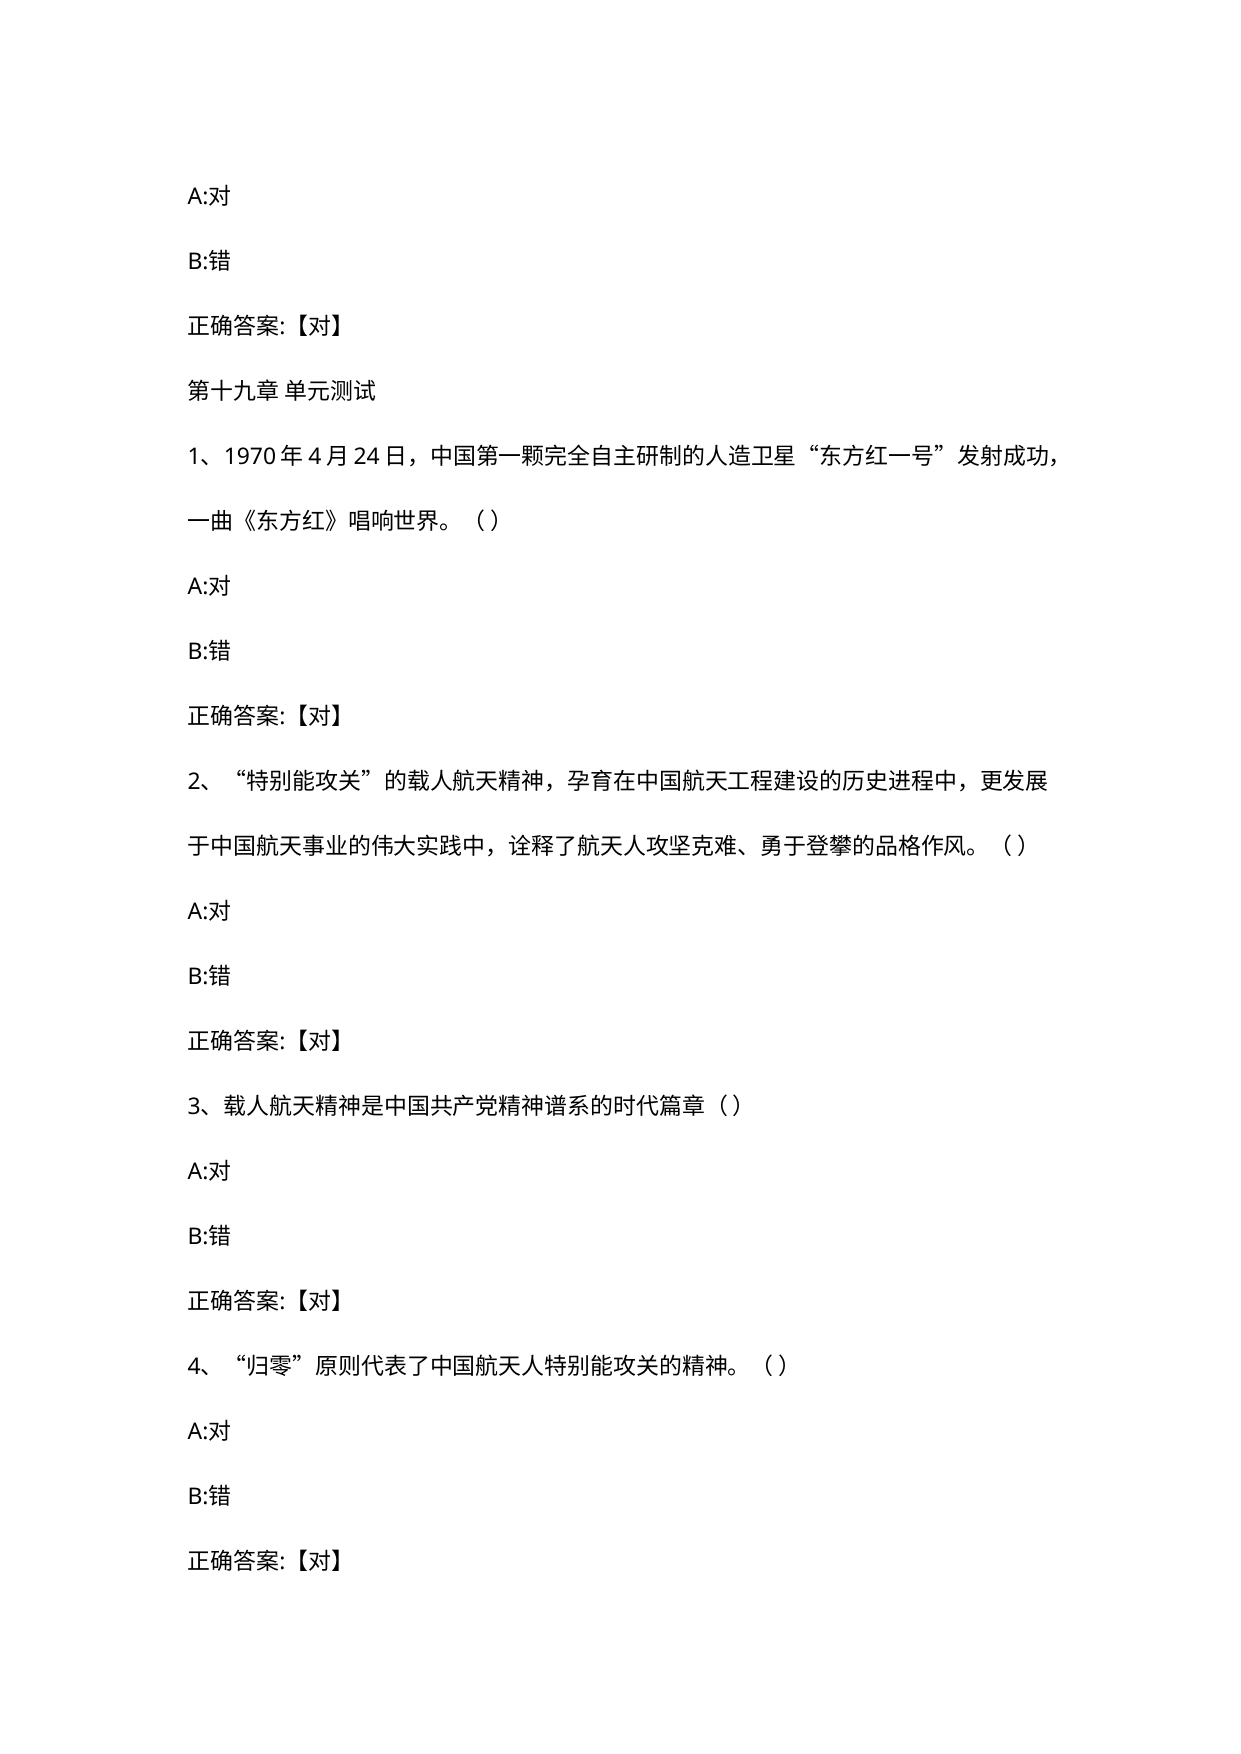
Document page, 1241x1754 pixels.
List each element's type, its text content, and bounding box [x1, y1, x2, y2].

text B:错 [187, 617, 1053, 682]
text A:对 [187, 1397, 1053, 1462]
text A:对 [187, 162, 1053, 227]
text A:对 [187, 552, 1053, 617]
text B:错 [187, 942, 1053, 1007]
text 正确答案:【对】 [187, 1007, 1053, 1072]
text A:对 [187, 1137, 1053, 1202]
text 正确答案:【对】 [187, 292, 1053, 357]
text 正确答案:【对】 [187, 1527, 1053, 1592]
text 正确答案:【对】 [187, 682, 1053, 747]
text B:错 [187, 227, 1053, 292]
text B:错 [187, 1462, 1053, 1527]
text 3、载人航天精神是中国共产党精神谱系的时代篇章（ ） [187, 1072, 1053, 1137]
text 1、1970年4月24日，中国第一颗完全自主研制的人造卫星“东方红一号”发射成功，一曲《东方红》唱响世界。（ ） [187, 422, 1053, 552]
text 正确答案:【对】 [187, 1267, 1053, 1332]
text A:对 [187, 877, 1053, 942]
text 2、“特别能攻关”的载人航天精神，孕育在中国航天工程建设的历史进程中，更发展于中国航天事业的伟大实践中，诠释了航天人攻坚克难、勇于登攀的品格作风。（ ） [187, 747, 1053, 877]
text 第十九章 单元测试 [187, 357, 1053, 422]
text 4、“归零”原则代表了中国航天人特别能攻关的精神。（ ） [187, 1332, 1053, 1397]
text B:错 [187, 1202, 1053, 1267]
